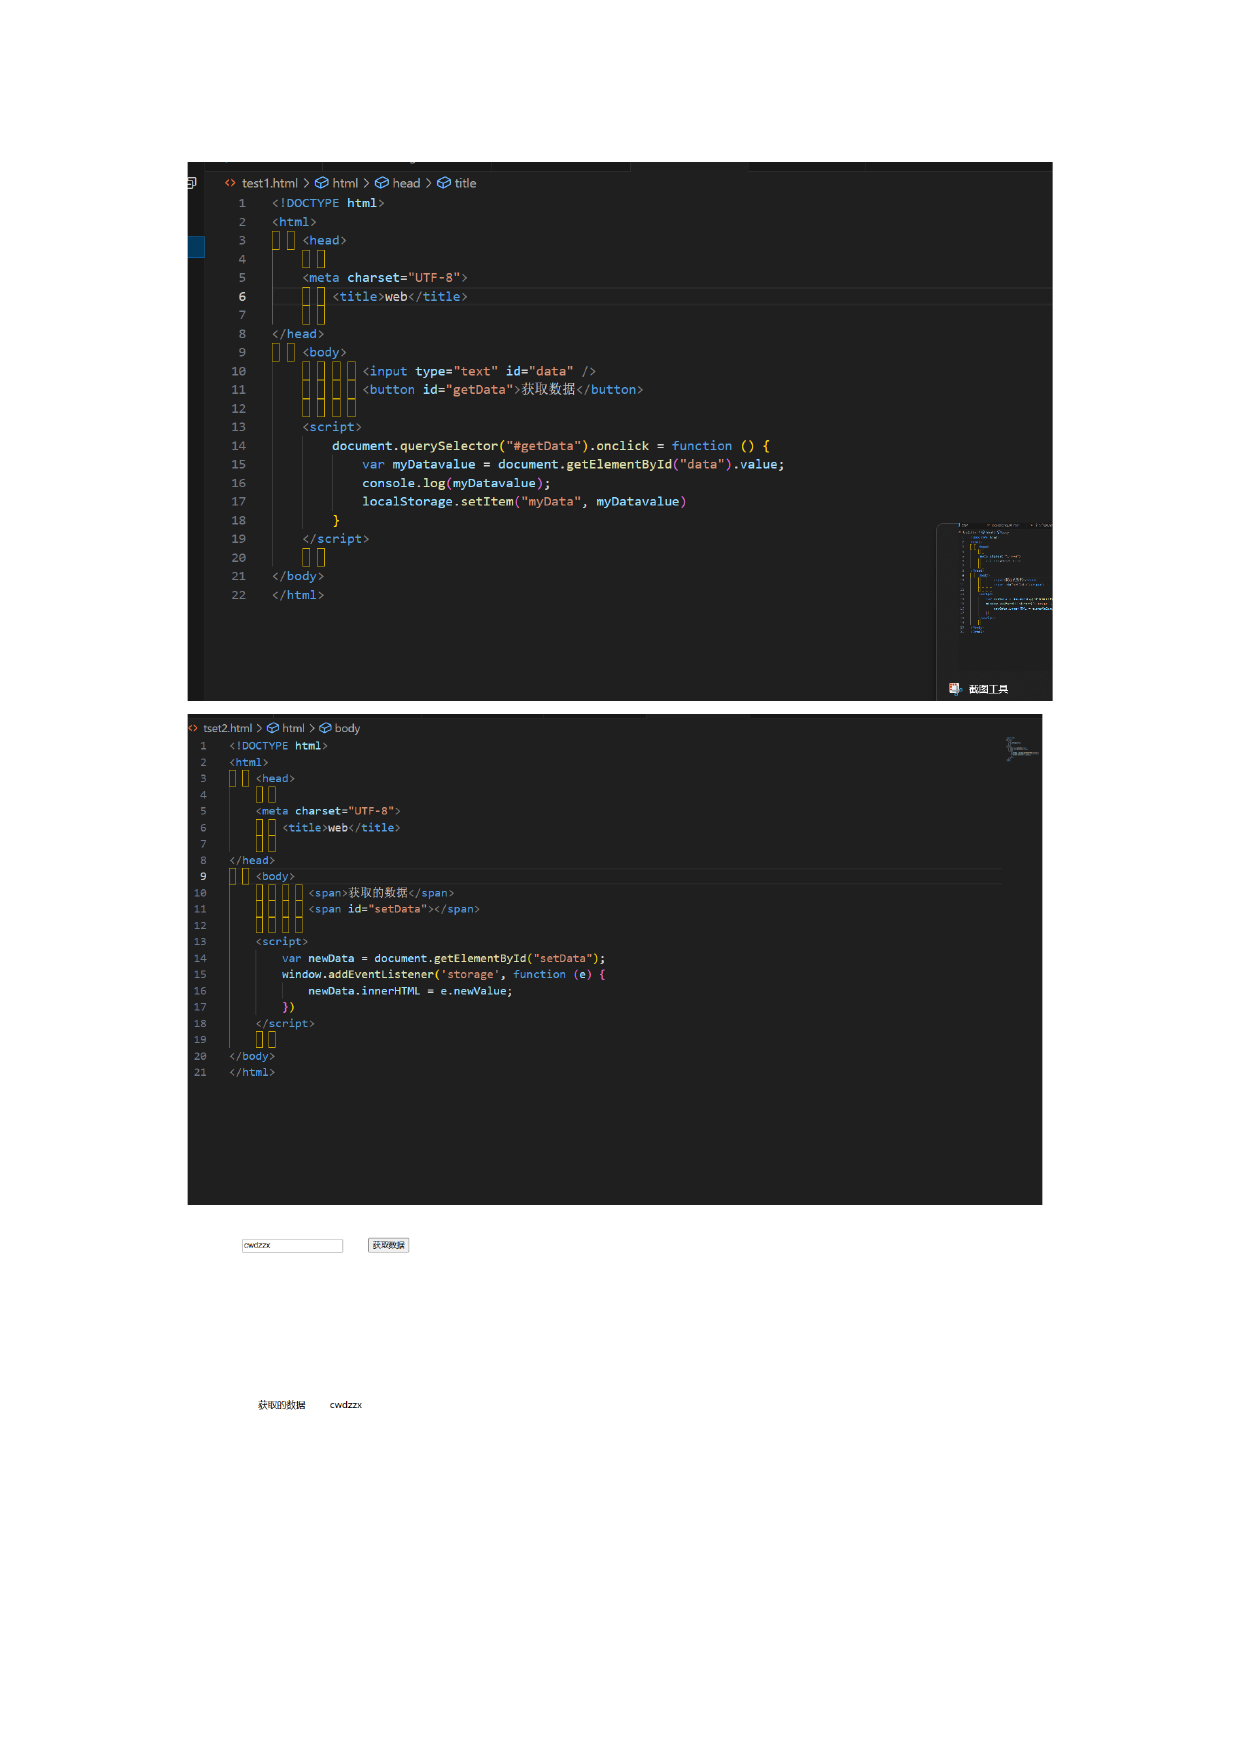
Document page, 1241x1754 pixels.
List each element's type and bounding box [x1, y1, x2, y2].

picture [187, 1397, 820, 1552]
picture [187, 162, 1053, 701]
picture [187, 1234, 559, 1373]
picture [187, 714, 1043, 1205]
